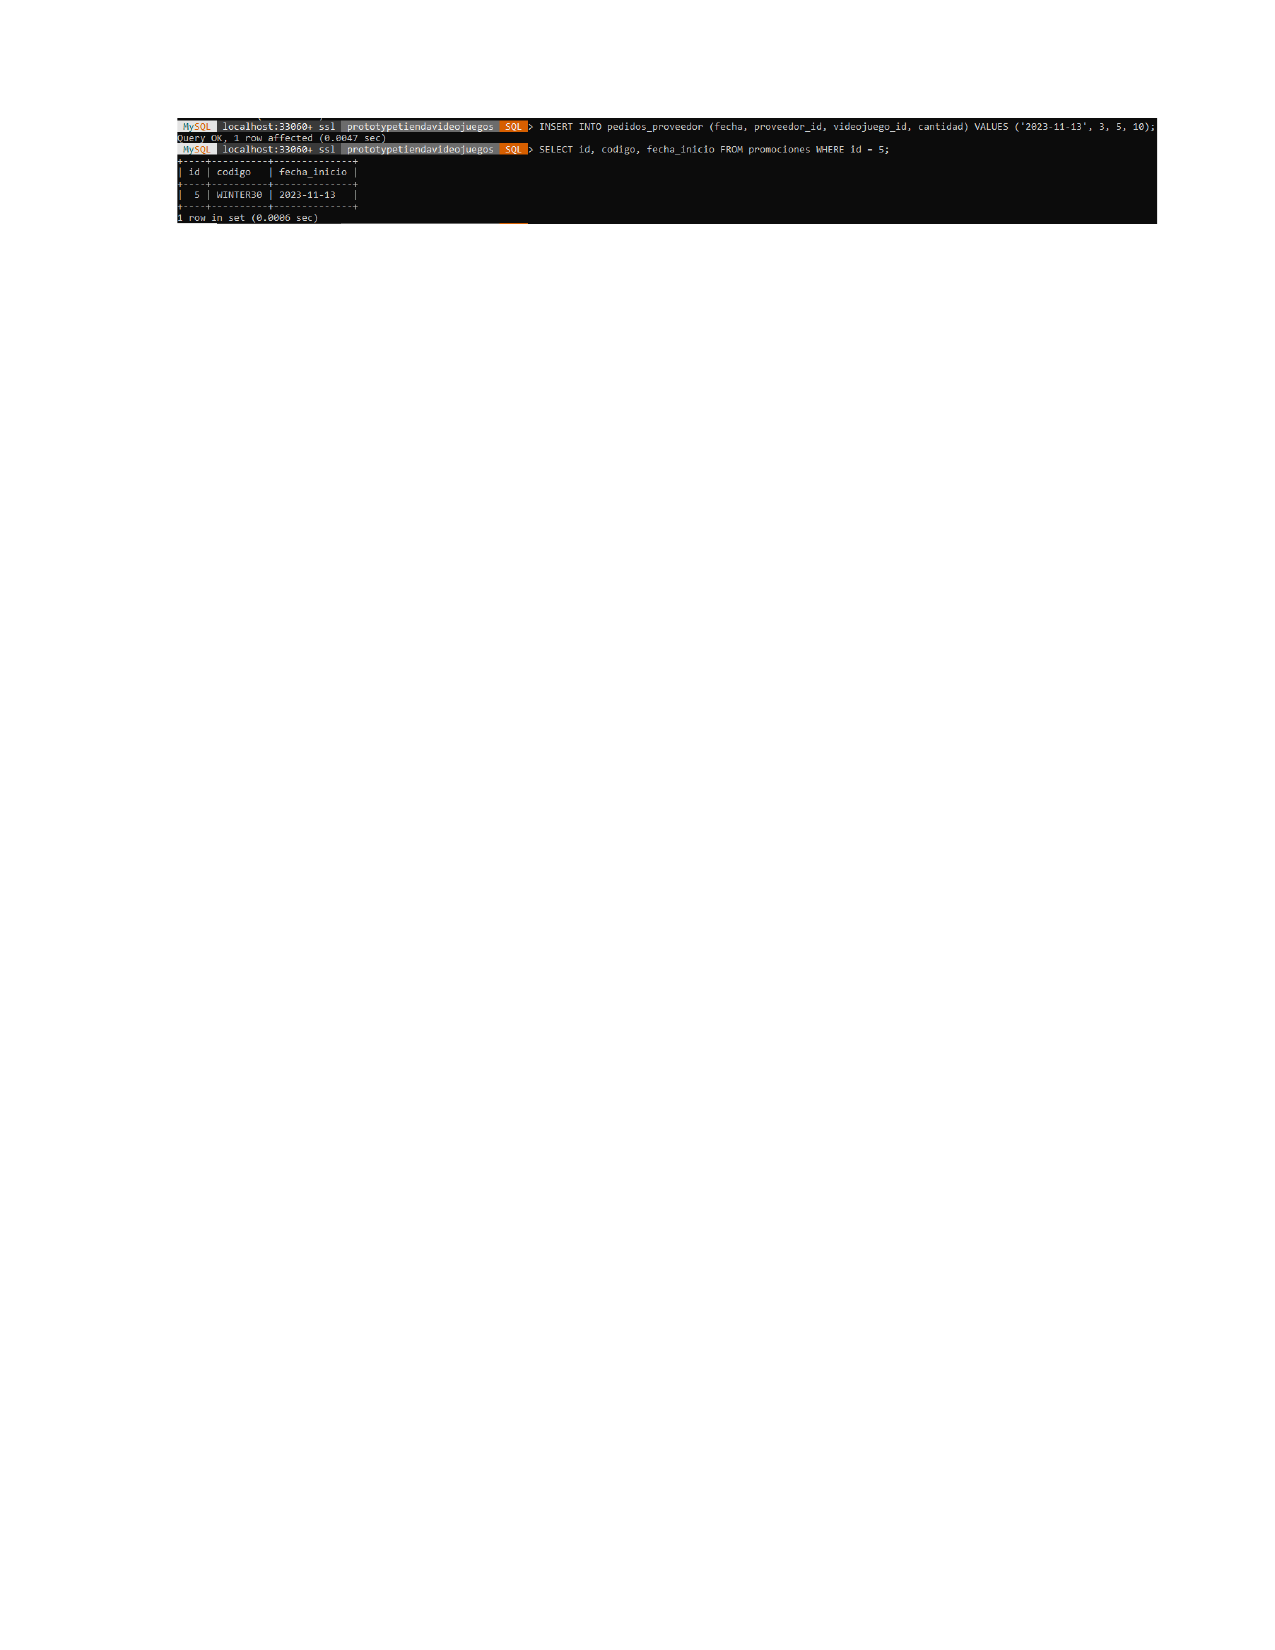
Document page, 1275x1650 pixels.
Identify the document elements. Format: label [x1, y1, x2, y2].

picture [177, 118, 1158, 224]
